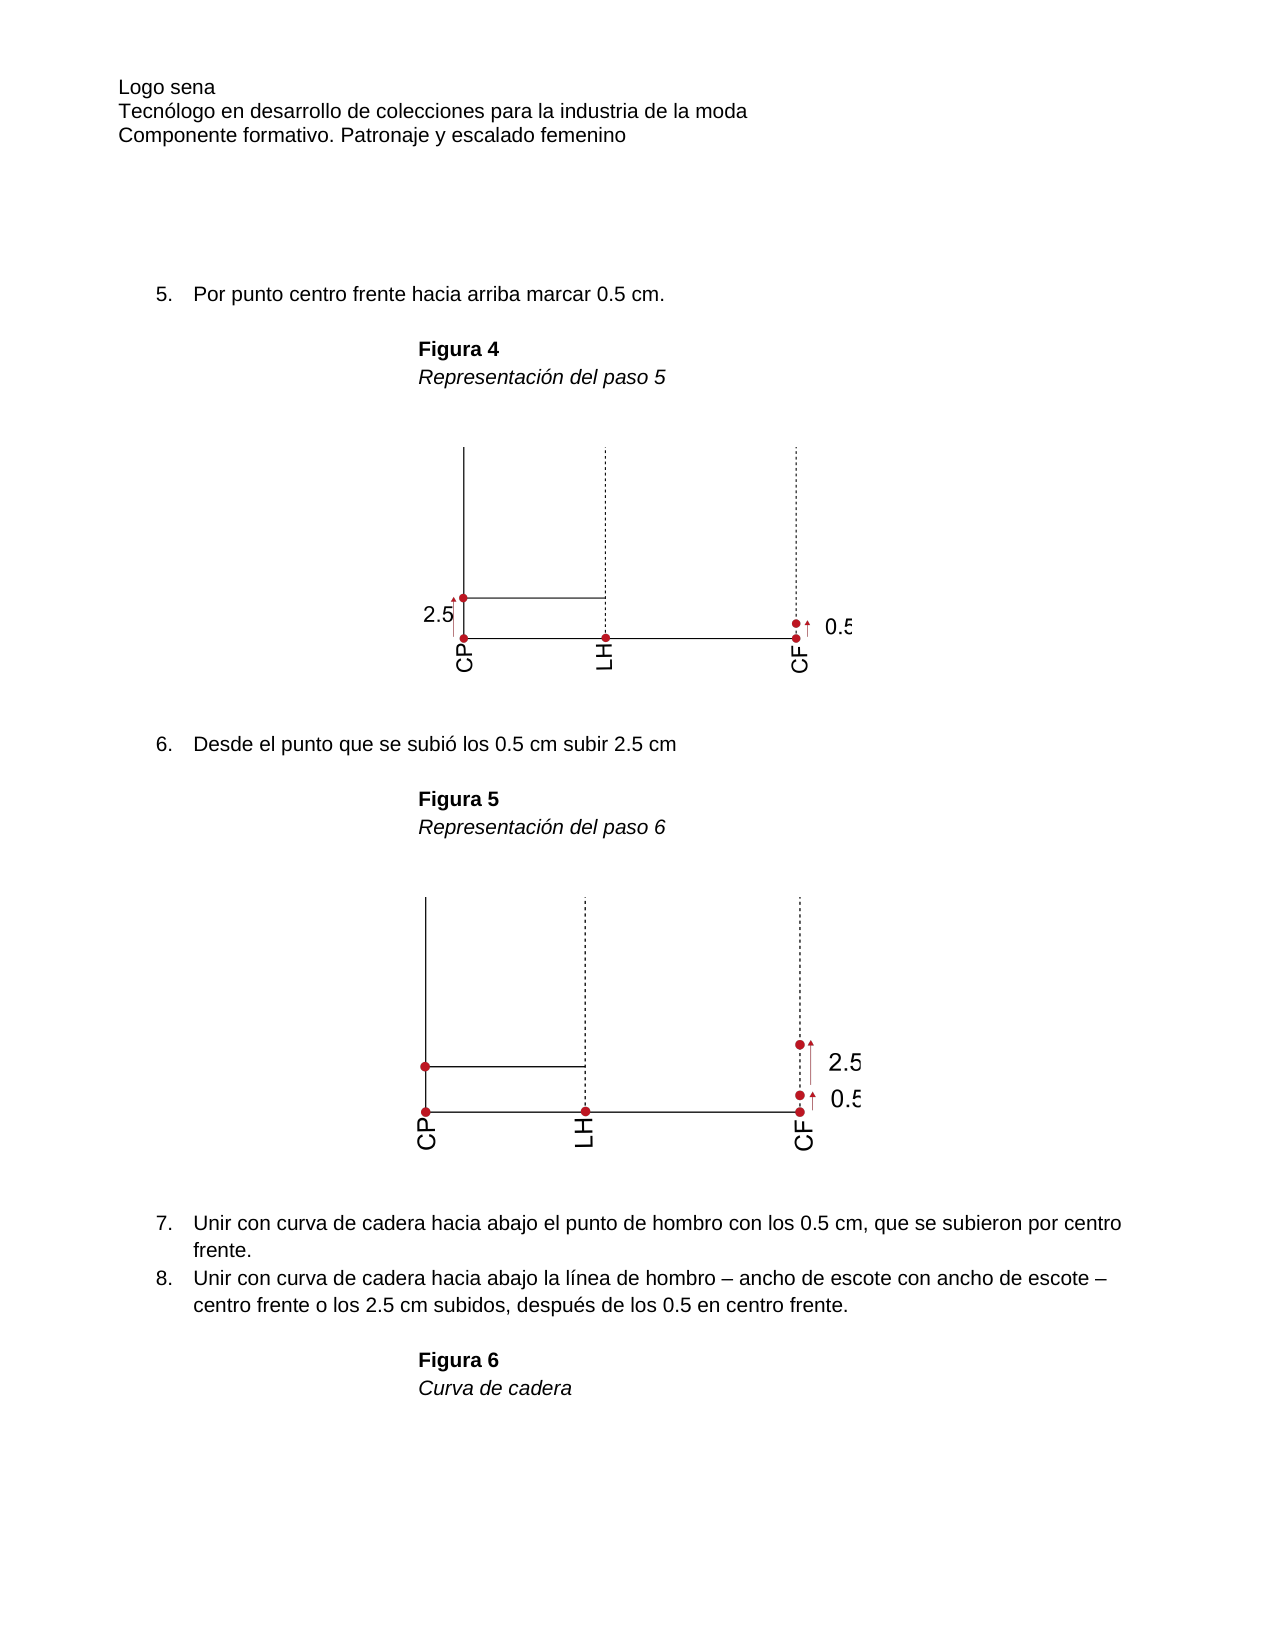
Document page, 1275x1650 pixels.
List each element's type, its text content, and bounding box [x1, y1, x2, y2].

text Representación del paso 5 [418, 364, 1157, 388]
picture [414, 897, 861, 1152]
list Por punto centro frente hacia arriba marcar 0.5 cm. [156, 282, 1157, 306]
list Unir con curva de cadera hacia abajo la línea de hombro – ancho de escote con ancho de escote – centro frente o los 2.5 cm subidos, después de los 0.5 en centro frente. [156, 1265, 1157, 1317]
list Desde el punto que se subió los 0.5 cm subir 2.5 cm [156, 732, 1157, 756]
text Representación del paso 6 [418, 814, 1157, 838]
list Unir con curva de cadera hacia abajo el punto de hombro con los 0.5 cm, que se subieron por centro frente. [156, 1210, 1157, 1262]
picture [423, 447, 852, 674]
text Figura 4 [418, 337, 1157, 361]
text Figura 6 [418, 1348, 1157, 1372]
text Curva de cadera [418, 1375, 1157, 1399]
text Figura 5 [418, 787, 1157, 811]
